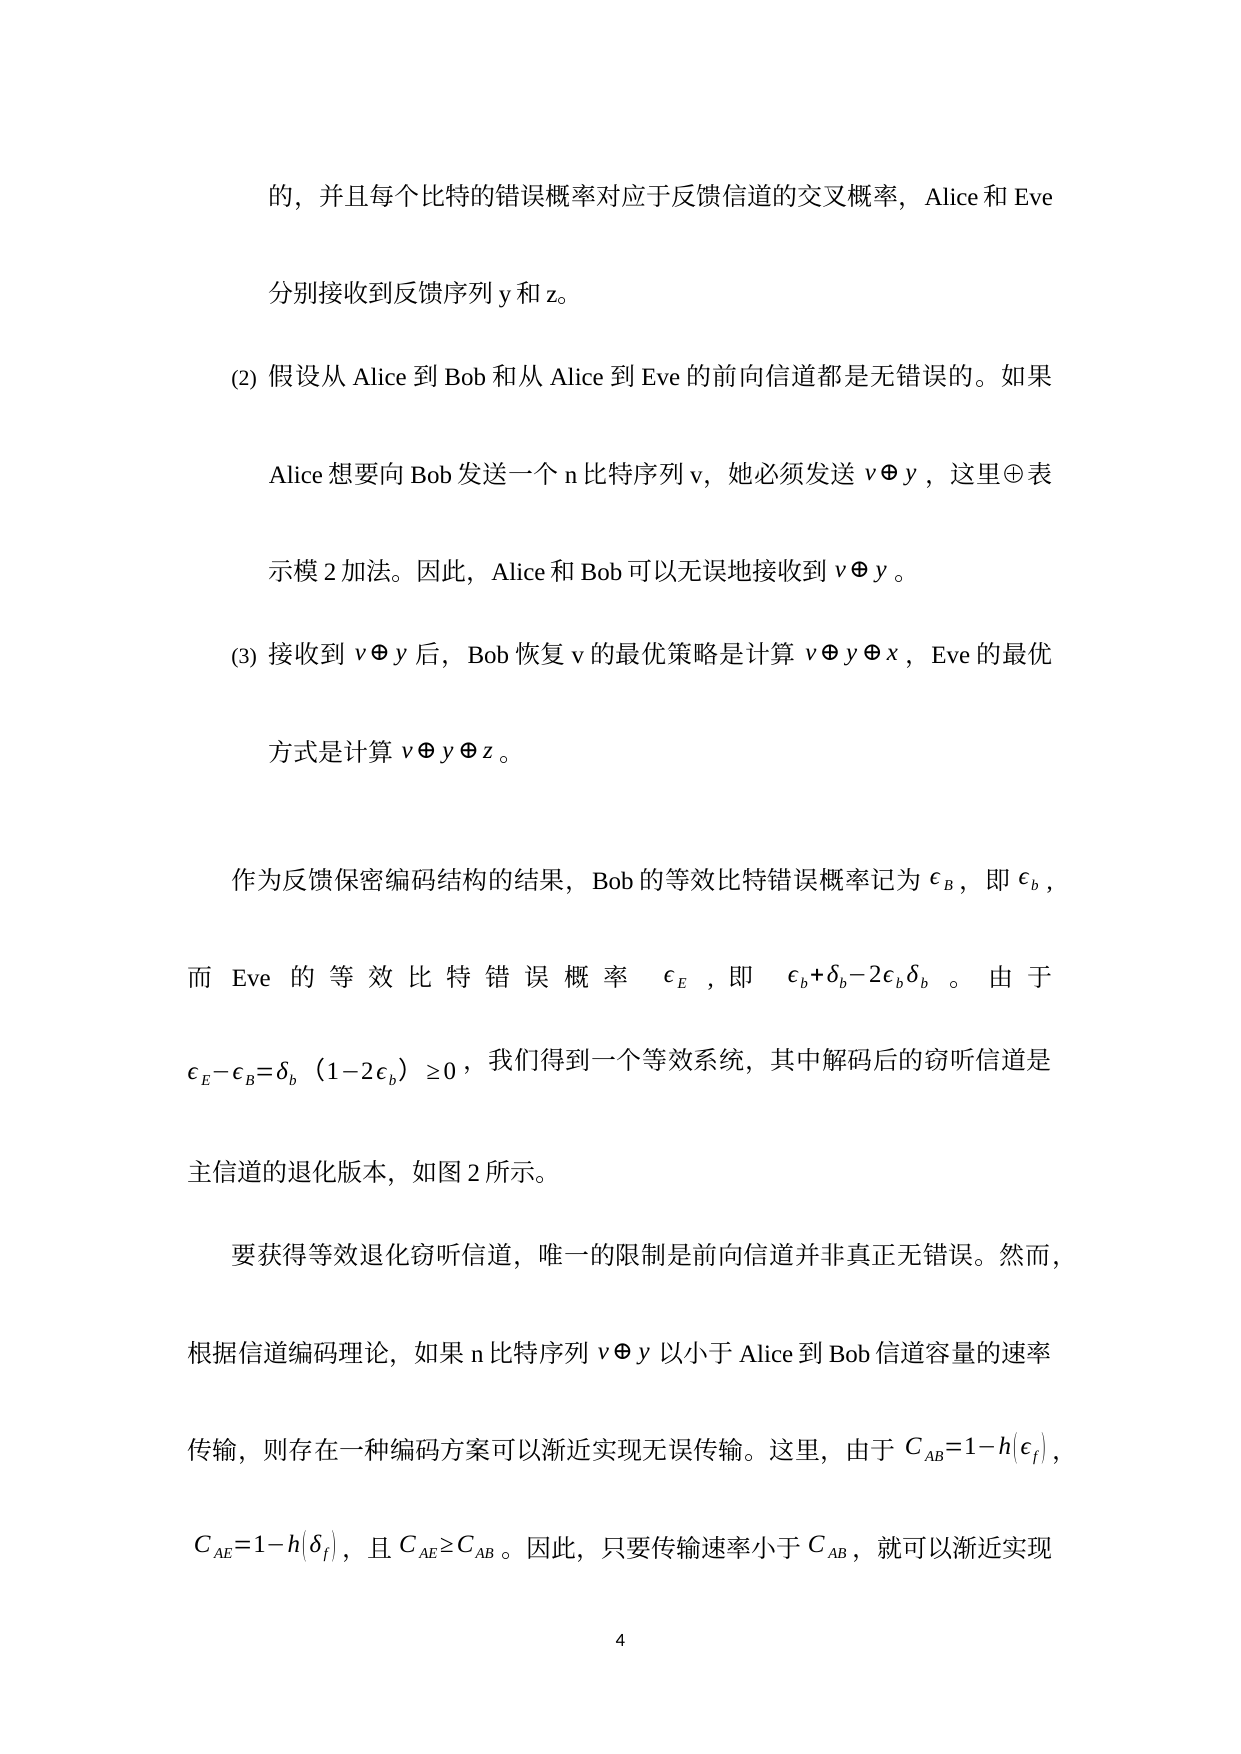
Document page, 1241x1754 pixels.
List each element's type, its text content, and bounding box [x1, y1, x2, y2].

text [187, 1221, 1053, 1579]
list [231, 162, 1053, 324]
text 作为反馈保密编码结构的结果，Bob的等效比特错误概率记为 ，即 ,而Eve的等效比特错误概率 ,即 ​ 。由于 ，我们得到一个等效系统，其中解码后的窃听信道是主信道的退化版本，如图2所示。 [187, 846, 1053, 1203]
list 假设从Alice到Bob和从Alice到Eve的前向信道都是无错误的。如果Alice想要向Bob发送一个n比特序列v，她必须发送 ，这里⊕表示模2加法。因此，Alice和Bob可以无误地接收到 。 [231, 342, 1053, 602]
list 接收到 后，Bob恢复v的最优策略是计算 ，Eve的最优方式是计算 。 [231, 620, 1053, 783]
